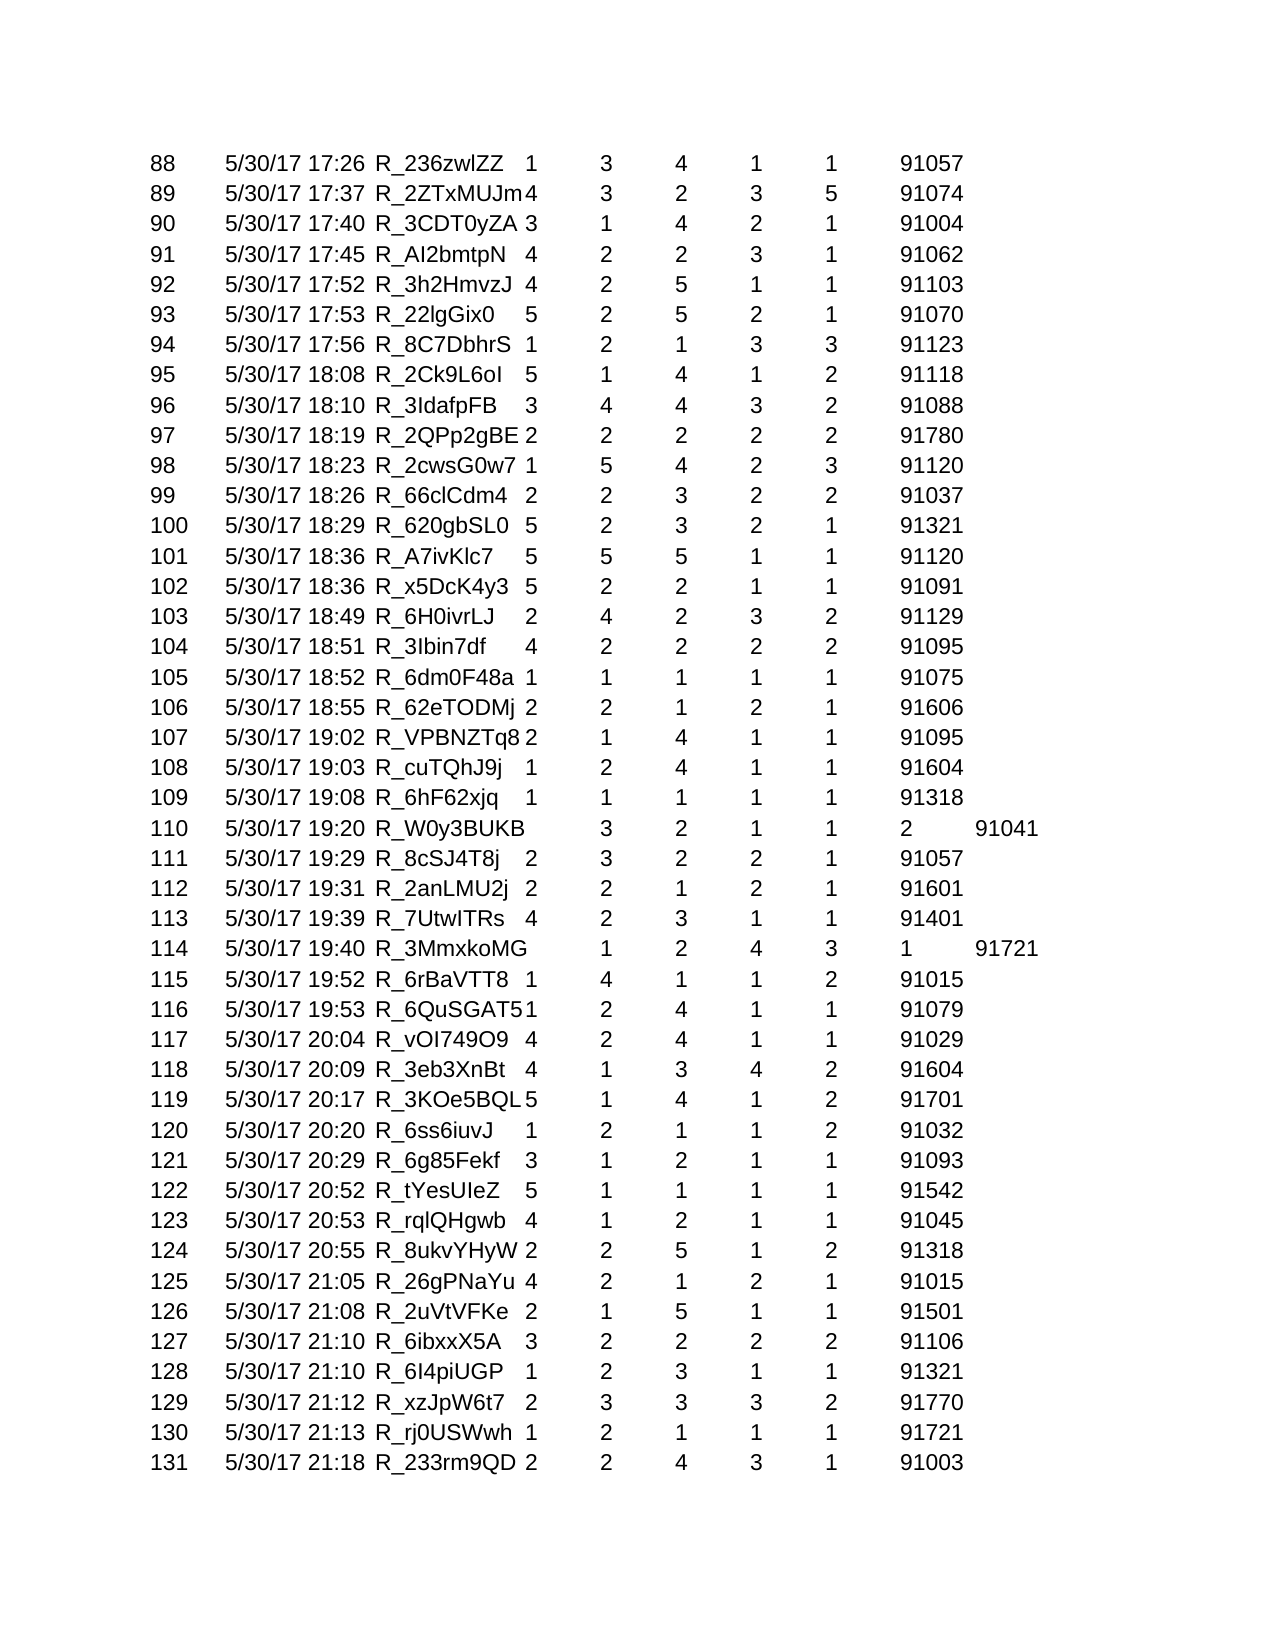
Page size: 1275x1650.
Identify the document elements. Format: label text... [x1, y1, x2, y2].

text 101 5/30/17 18:36 R_A7ivKlc7 5 5 5 1 1 91120 [150, 543, 1125, 569]
text 108 5/30/17 19:03 R_cuTQhJ9j 1 2 4 1 1 91604 [150, 754, 1125, 781]
text 103 5/30/17 18:49 R_6H0ivrLJ 2 4 2 3 2 91129 [150, 603, 1125, 629]
text 117 5/30/17 20:04 R_vOI749O9 4 2 4 1 1 91029 [150, 1026, 1125, 1052]
text 109 5/30/17 19:08 R_6hF62xjq 1 1 1 1 1 91318 [150, 784, 1125, 811]
text 119 5/30/17 20:17 R_3KOe5BQL 5 1 4 1 2 91701 [150, 1086, 1125, 1113]
text 120 5/30/17 20:20 R_6ss6iuvJ 1 2 1 1 2 91032 [150, 1117, 1125, 1143]
text 121 5/30/17 20:29 R_6g85Fekf 3 1 2 1 1 91093 [150, 1147, 1125, 1173]
text 95 5/30/17 18:08 R_2Ck9L6oI 5 1 4 1 2 91118 [150, 361, 1125, 388]
text 118 5/30/17 20:09 R_3eb3XnBt 4 1 3 4 2 91604 [150, 1056, 1125, 1083]
text 110 5/30/17 19:20 R_W0y3BUKB 3 2 1 1 2 91041 [150, 814, 1125, 841]
text 105 5/30/17 18:52 R_6dm0F48a 1 1 1 1 1 91075 [150, 663, 1125, 690]
text 106 5/30/17 18:55 R_62eTODMj 2 2 1 2 1 91606 [150, 694, 1125, 720]
text 88 5/30/17 17:26 R_236zwlZZ 1 3 4 1 1 91057 [150, 150, 1125, 176]
text 91 5/30/17 17:45 R_AI2bmtpN 4 2 2 3 1 91062 [150, 241, 1125, 267]
text 92 5/30/17 17:52 R_3h2HmvzJ 4 2 5 1 1 91103 [150, 271, 1125, 297]
text 125 5/30/17 21:05 R_26gPNaYu 4 2 1 2 1 91015 [150, 1268, 1125, 1294]
text 124 5/30/17 20:55 R_8ukvYHyW 2 2 5 1 2 91318 [150, 1237, 1125, 1264]
text 104 5/30/17 18:51 R_3Ibin7df 4 2 2 2 2 91095 [150, 633, 1125, 660]
text 112 5/30/17 19:31 R_2anLMU2j 2 2 1 2 1 91601 [150, 875, 1125, 901]
text 128 5/30/17 21:10 R_6I4piUGP 1 2 3 1 1 91321 [150, 1358, 1125, 1385]
text 96 5/30/17 18:10 R_3IdafpFB 3 4 4 3 2 91088 [150, 392, 1125, 418]
text 122 5/30/17 20:52 R_tYesUIeZ 5 1 1 1 1 91542 [150, 1177, 1125, 1203]
text 127 5/30/17 21:10 R_6ibxxX5A 3 2 2 2 2 91106 [150, 1328, 1125, 1354]
text 97 5/30/17 18:19 R_2QPp2gBE 2 2 2 2 2 91780 [150, 422, 1125, 448]
text 98 5/30/17 18:23 R_2cwsG0w7 1 5 4 2 3 91120 [150, 452, 1125, 478]
text 131 5/30/17 21:18 R_233rm9QD 2 2 4 3 1 91003 [150, 1449, 1125, 1475]
text 123 5/30/17 20:53 R_rqlQHgwb 4 1 2 1 1 91045 [150, 1207, 1125, 1234]
text 93 5/30/17 17:53 R_22lgGix0 5 2 5 2 1 91070 [150, 301, 1125, 327]
text 114 5/30/17 19:40 R_3MmxkoMG 1 2 4 3 1 91721 [150, 935, 1125, 962]
text 99 5/30/17 18:26 R_66clCdm4 2 2 3 2 2 91037 [150, 482, 1125, 509]
text 113 5/30/17 19:39 R_7UtwITRs 4 2 3 1 1 91401 [150, 905, 1125, 932]
text 126 5/30/17 21:08 R_2uVtVFKe 2 1 5 1 1 91501 [150, 1298, 1125, 1324]
text 102 5/30/17 18:36 R_x5DcK4y3 5 2 2 1 1 91091 [150, 573, 1125, 599]
text 115 5/30/17 19:52 R_6rBaVTT8 1 4 1 1 2 91015 [150, 966, 1125, 992]
text 107 5/30/17 19:02 R_VPBNZTq8 2 1 4 1 1 91095 [150, 724, 1125, 750]
text 130 5/30/17 21:13 R_rj0USWwh 1 2 1 1 1 91721 [150, 1419, 1125, 1445]
text 94 5/30/17 17:56 R_8C7DbhrS 1 2 1 3 3 91123 [150, 331, 1125, 358]
text 116 5/30/17 19:53 R_6QuSGAT5 1 2 4 1 1 91079 [150, 996, 1125, 1022]
text 89 5/30/17 17:37 R_2ZTxMUJm 4 3 2 3 5 91074 [150, 180, 1125, 207]
text 100 5/30/17 18:29 R_620gbSL0 5 2 3 2 1 91321 [150, 512, 1125, 539]
text 129 5/30/17 21:12 R_xzJpW6t7 2 3 3 3 2 91770 [150, 1388, 1125, 1415]
text 111 5/30/17 19:29 R_8cSJ4T8j 2 3 2 2 1 91057 [150, 845, 1125, 871]
text 90 5/30/17 17:40 R_3CDT0yZA 3 1 4 2 1 91004 [150, 210, 1125, 237]
